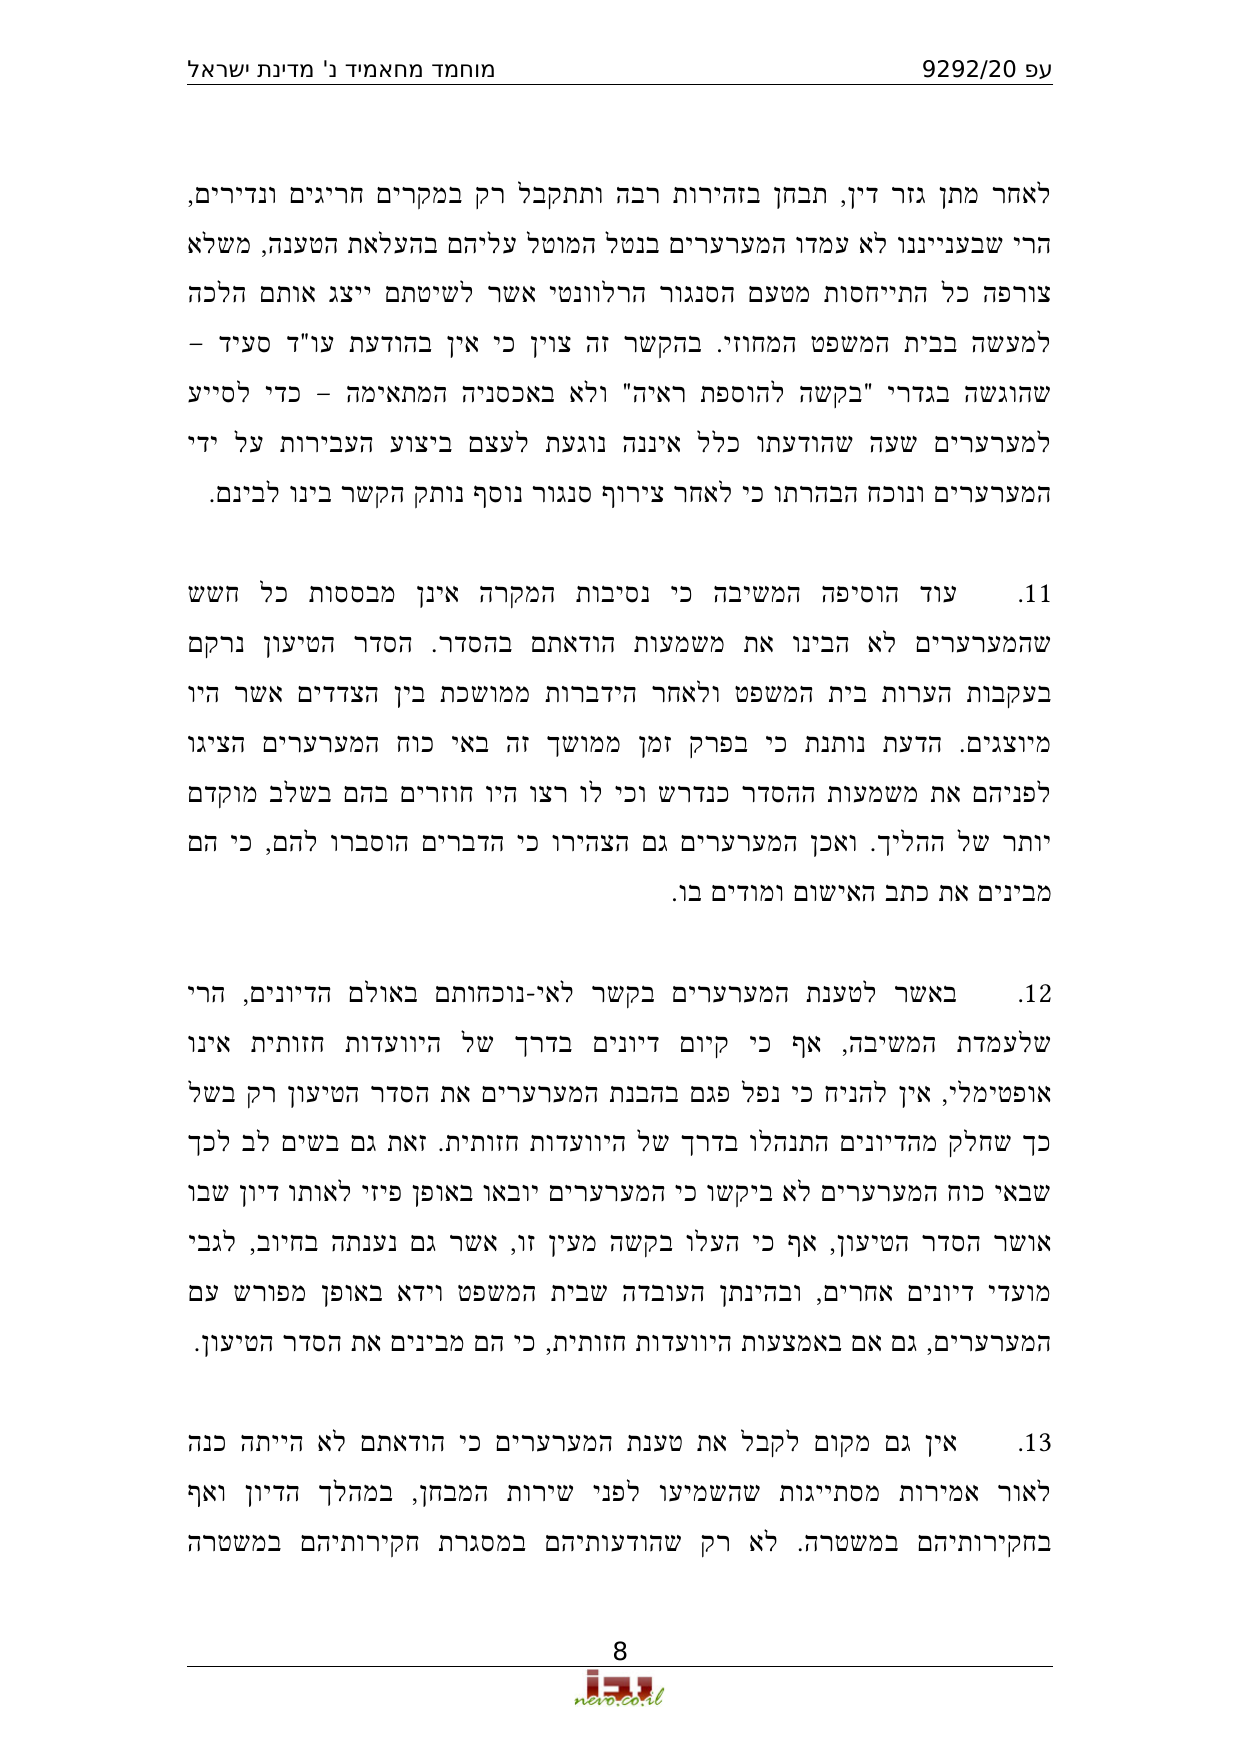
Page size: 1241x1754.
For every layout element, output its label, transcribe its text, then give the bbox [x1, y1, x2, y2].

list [187, 1426, 1053, 1558]
list עוד הוסיפה המשיבה כי נסיבות המקרה אינן מבססות כל חשש שהמערערים לא הבינו את משמעות הודאתם בהסדר. הסדר הטיעון נרקם בעקבות הערות בית המשפט ולאחר הידברות ממושכת בין הצדדים אשר היו מיוצגים. הדעת נותנת כי בפרק זמן ממושך זה באי כוח המערערים הציגו לפניהם את משמעות ההסדר כנדרש וכי לו רצו היו חוזרים בהם בשלב מוקדם יותר של ההליך. ואכן המערערים גם הצהירו כי הדברים הוסברו להם, כי הם מבינים את כתב האישום ומודים בו. [187, 577, 1053, 909]
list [187, 177, 1053, 509]
picture [574, 1669, 666, 1707]
list באשר לטענת המערערים בקשר לאי-נוכחותם באולם הדיונים, הרי שלעמדת המשיבה, אף כי קיום דיונים בדרך של היוועדות חזותית אינו אופטימלי, אין להניח כי נפל פגם בהבנת המערערים את הסדר הטיעון רק בשל כך שחלק מהדיונים התנהלו בדרך של היוועדות חזותית. זאת גם בשים לב לכך שבאי כוח המערערים לא ביקשו כי המערערים יובאו באופן פיזי לאותו דיון שבו אושר הסדר הטיעון, אף כי העלו בקשה מעין זו, אשר גם נענתה בחיוב, לגבי מועדי דיונים אחרים, ובהינתן העובדה שבית המשפט וידא באופן מפורש עם המערערים, גם אם באמצעות היוועדות חזותית, כי הם מבינים את הסדר הטיעון. [187, 976, 1053, 1358]
